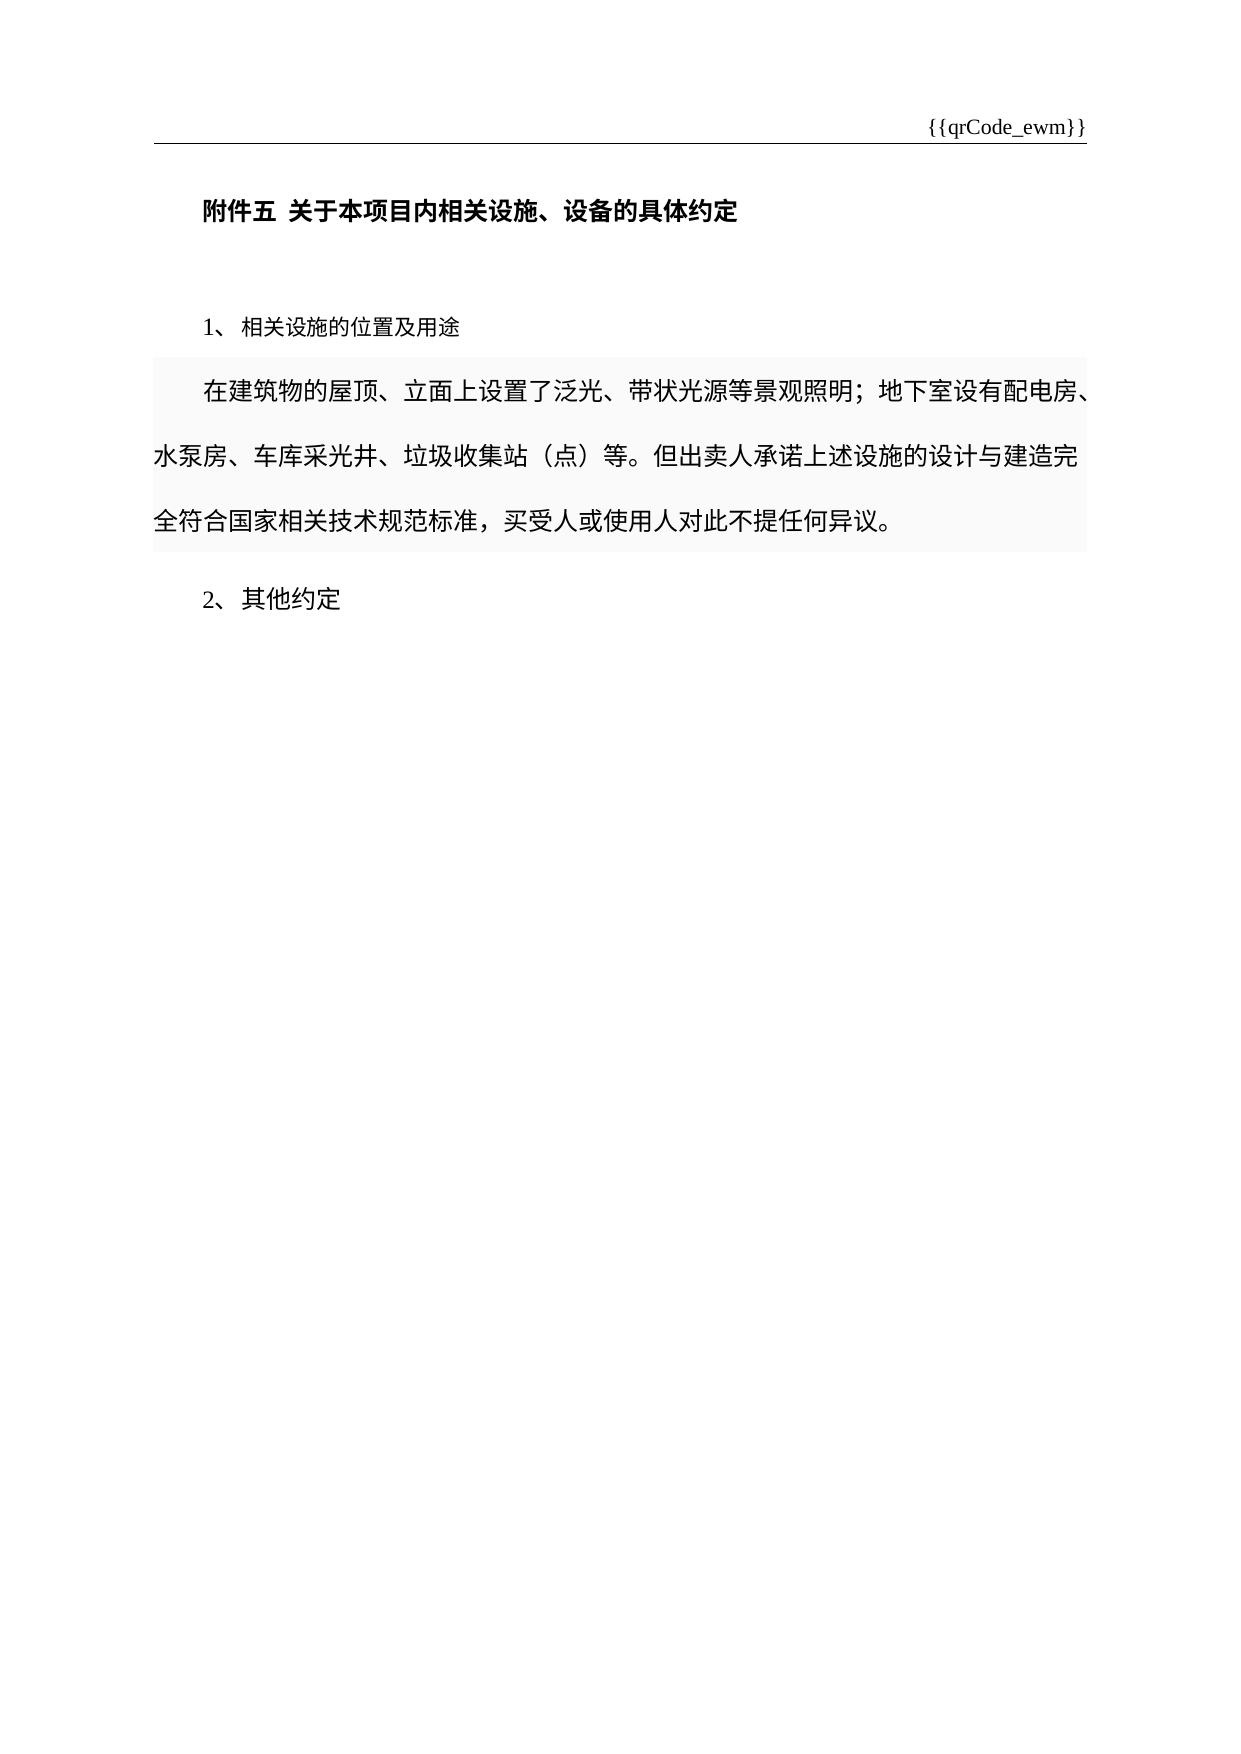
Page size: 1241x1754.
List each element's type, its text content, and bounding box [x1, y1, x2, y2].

text 附件五 关于本项目内相关设施、设备的具体约定 [153, 177, 1087, 242]
